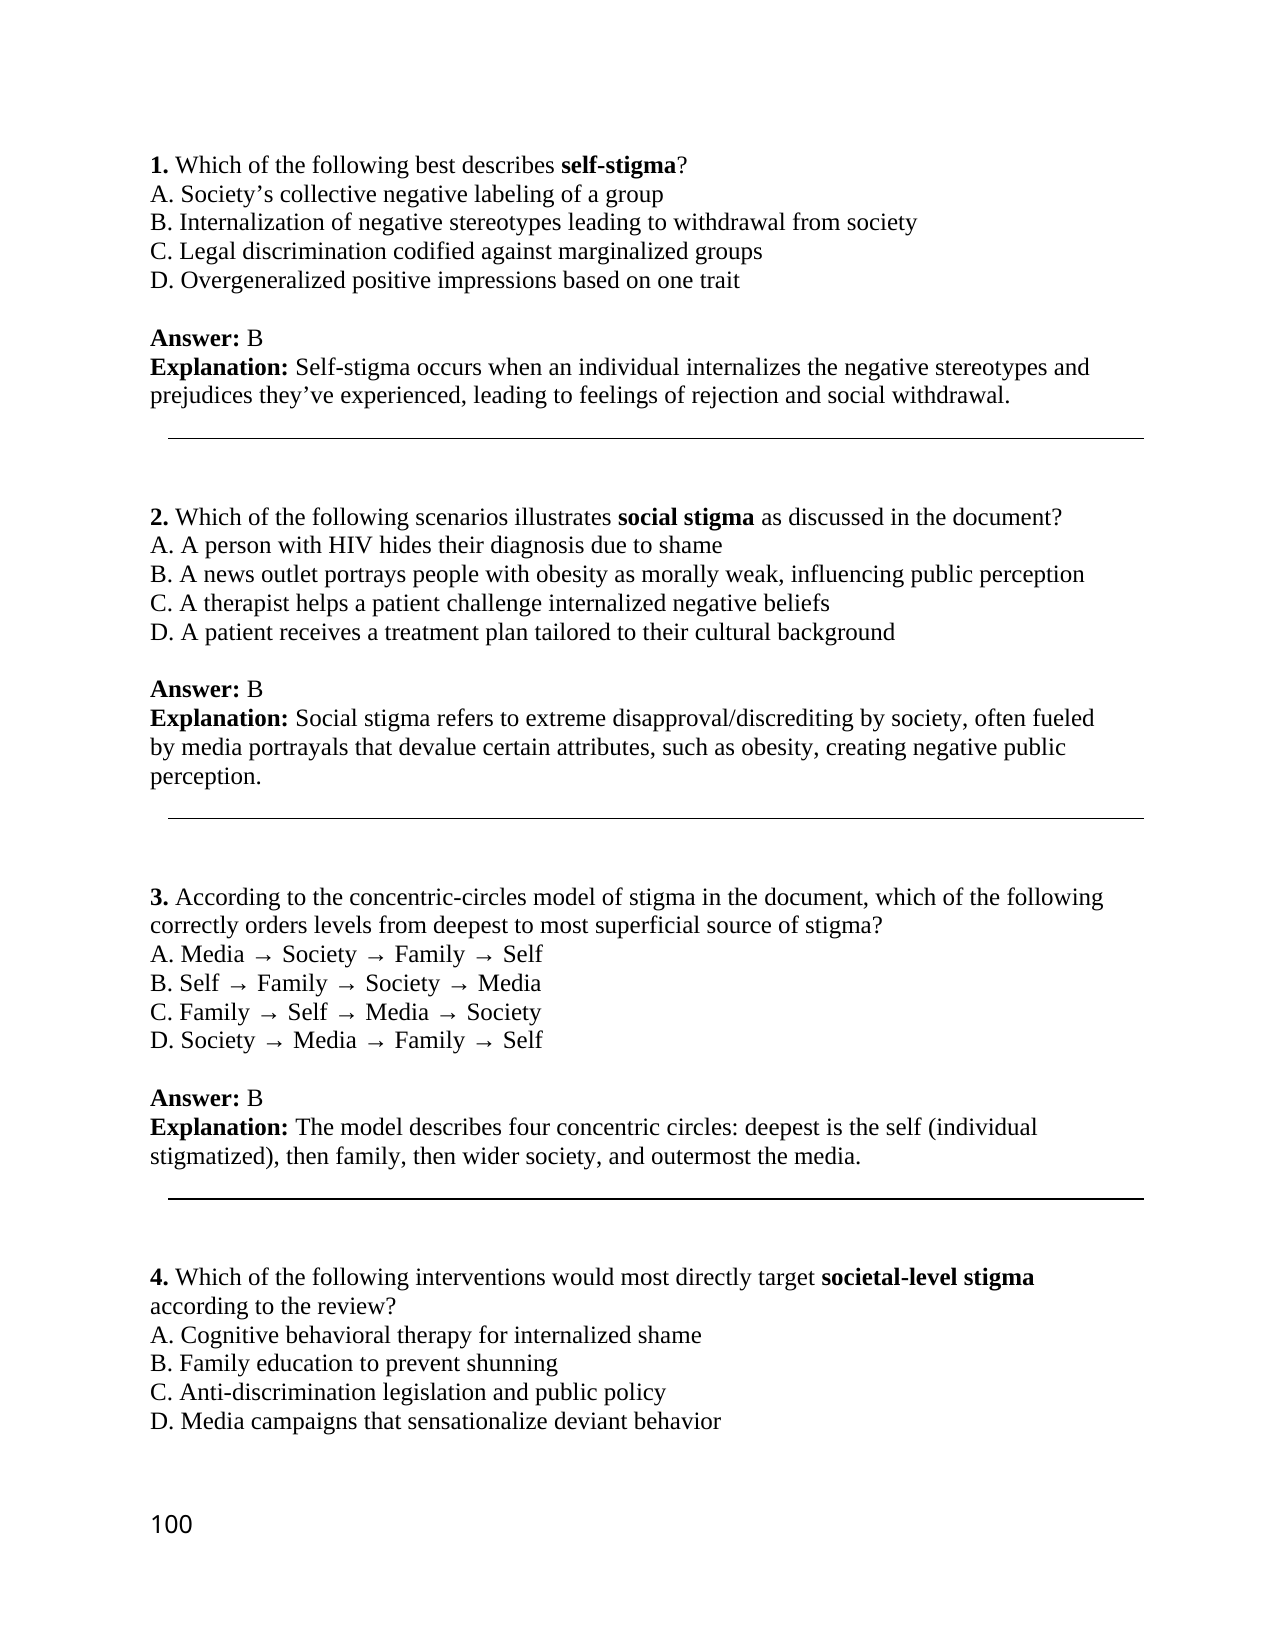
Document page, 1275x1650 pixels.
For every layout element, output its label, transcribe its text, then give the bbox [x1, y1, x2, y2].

text Answer: B Explanation: Social stigma refers to extreme disapproval/discrediting by society, often fueled by media portrayals that devalue certain attributes, such as obesity, creating negative public perception. [150, 674, 1125, 789]
text 2. Which of the following scenarios illustrates social stigma as discussed in the document? A. A person with HIV hides their diagnosis due to shame B. A news outlet portrays people with obesity as morally weak, influencing public perception C. A therapist helps a patient challenge internalized negative beliefs D. A patient receives a treatment plan tailored to their cultural background [150, 502, 1125, 645]
text Answer: B Explanation: The model describes four concentric circles: deepest is the self (individual stigmatized), then family, then wider society, and outermost the media. [150, 1083, 1125, 1170]
text 3. According to the concentric-circles model of stigma in the document, which of the following correctly orders levels from deepest to most superficial source of stigma? A. Media → Society → Family → Self B. Self → Family → Society → Media C. Family → Self → Media → Society D. Society → Media → Family → Self [150, 882, 1125, 1054]
text 1. Which of the following best describes self-stigma? A. Society’s collective negative labeling of a group B. Internalization of negative stereotypes leading to withdrawal from society C. Legal discrimination codified against marginalized groups D. Overgeneralized positive impressions based on one trait [150, 150, 1125, 294]
text Answer: B Explanation: Self-stigma occurs when an individual internalizes the negative stereotypes and prejudices they’ve experienced, leading to feelings of rejection and social withdrawal. [150, 323, 1125, 409]
text 4. Which of the following interventions would most directly target societal-level stigma according to the review? A. Cognitive behavioral therapy for internalized shame B. Family education to prevent shunning C. Anti-discrimination legislation and public policy D. Media campaigns that sensationalize deviant behavior [150, 1262, 1125, 1435]
